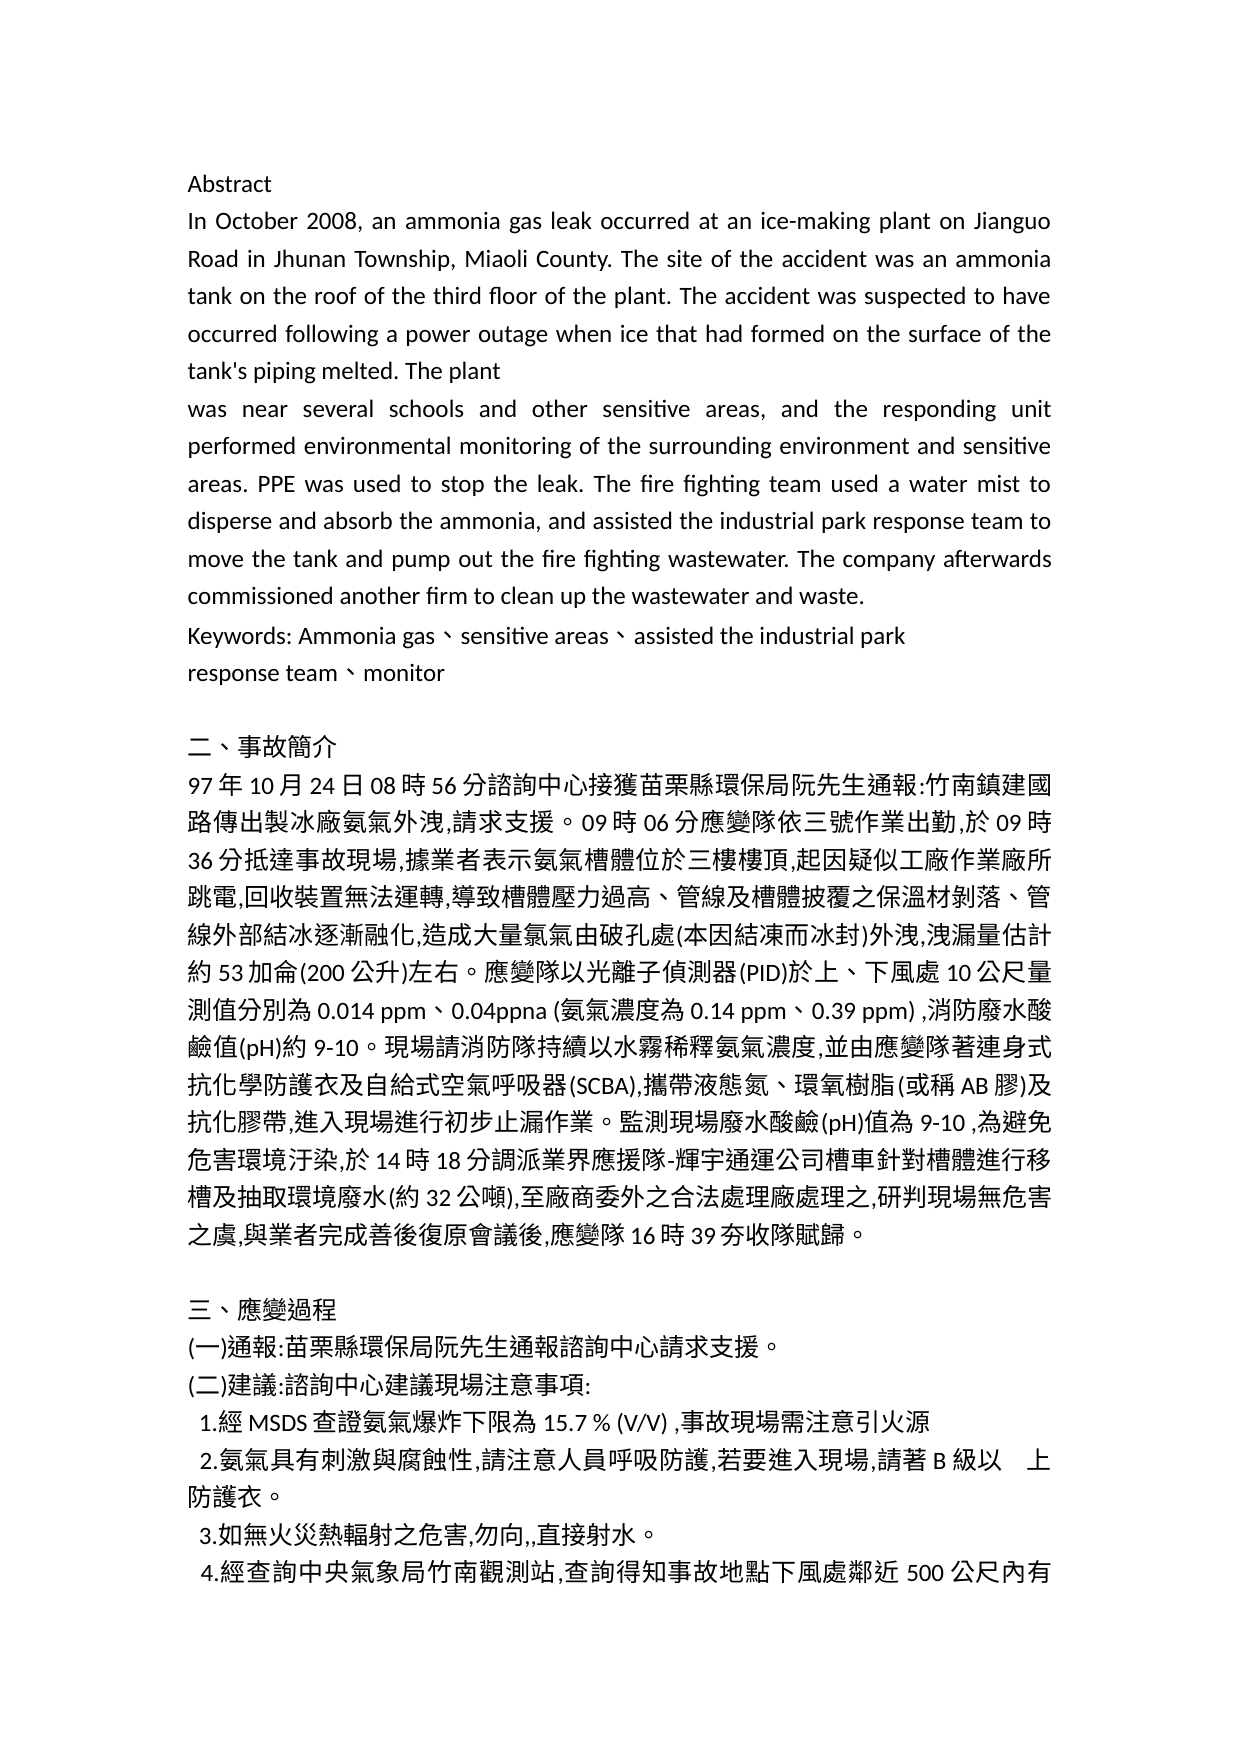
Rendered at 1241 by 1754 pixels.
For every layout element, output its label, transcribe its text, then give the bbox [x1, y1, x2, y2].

text was near several schools and other sensitive areas, and the responding unit performed environmental monitoring of the surrounding environment and sensitive areas. PPE was used to stop the leak. The fire fighting team used a water mist to disperse and absorb the ammonia, and assisted the industrial park response team to move the tank and pump out the fire fighting wastewater. The company afterwards commissioned another firm to clean up the wastewater and waste. [187, 389, 1053, 614]
text 二、事故簡介 [187, 727, 1053, 764]
text 3.如無火災熱輻射之危害,勿向,,直接射水。 [187, 1514, 1053, 1552]
text In October 2008, an ammonia gas leak occurred at an ice-making plant on Jianguo Road in Jhunan Township, Miaoli County. The site of the accident was an ammonia tank on the roof of the third floor of the plant. The accident was suspected to have occurred following a power outage when ice that had formed on the surface of the tank's piping melted. The plant [187, 202, 1053, 389]
text 1.經MSDS查證氨氣爆炸下限為15.7 % (V/V) ,事故現場需注意引火源 [187, 1402, 1053, 1439]
text 2.氨氣具有刺激與腐蝕性,請注意人員呼吸防護,若要進入現場,請著B級以 上防護衣。 [187, 1439, 1053, 1514]
text (二)建議:諮詢中心建議現場注意事項: [187, 1364, 1053, 1402]
text 97年10月24日08時56分諮詢中心接獲苗栗縣環保局阮先生通報:竹南鎮建國路傳出製冰廠氨氣外洩,請求支援。09時06分應變隊依三號作業出勤,於09時36分抵達事故現場,據業者表示氨氣槽體位於三樓樓頂,起因疑似工廠作業廠所跳電,回收裝置無法運轉,導致槽體壓力過高、管線及槽體披覆之保溫材剝落、管線外部結冰逐漸融化,造成大量氯氣由破孔處(本因結凍而冰封)外洩,洩漏量估計約53加侖(200公升)左右。應變隊以光離子偵測器(PID)於上、下風處10公尺量測值分別為0.014 ppm、0.04ppna (氨氣濃度為0.14 ppm、0.39 ppm) ,消防廢水酸鹼值(pH)約9-10。現場請消防隊持續以水霧稀釋氨氣濃度,並由應變隊著連身式抗化學防護衣及自給式空氣呼吸器(SCBA),攜帶液態氮、環氧樹脂(或稱AB膠)及抗化膠帶,進入現場進行初步止漏作業。監測現場廢水酸鹼(pH)值為9-10 ,為避免危害環境汙染,於14時18分調派業界應援隊-輝宇通運公司槽車針對槽體進行移槽及抽取環境廢水(約32公噸),至廠商委外之合法處理廠處理之,研判現場無危害之虞,與業者完成善後復原會議後,應變隊16時39夯收隊賦歸。 [187, 764, 1053, 1252]
text Abstract [187, 164, 1053, 202]
text response team、monitor [187, 652, 1053, 689]
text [187, 1552, 1053, 1589]
text 三、應變過程 [187, 1289, 1053, 1327]
text Keywords: Ammonia gas、sensitive areas、assisted the industrial park [187, 614, 1053, 652]
text (一)通報:苗栗縣環保局阮先生通報諮詢中心請求支援。 [187, 1327, 1053, 1364]
